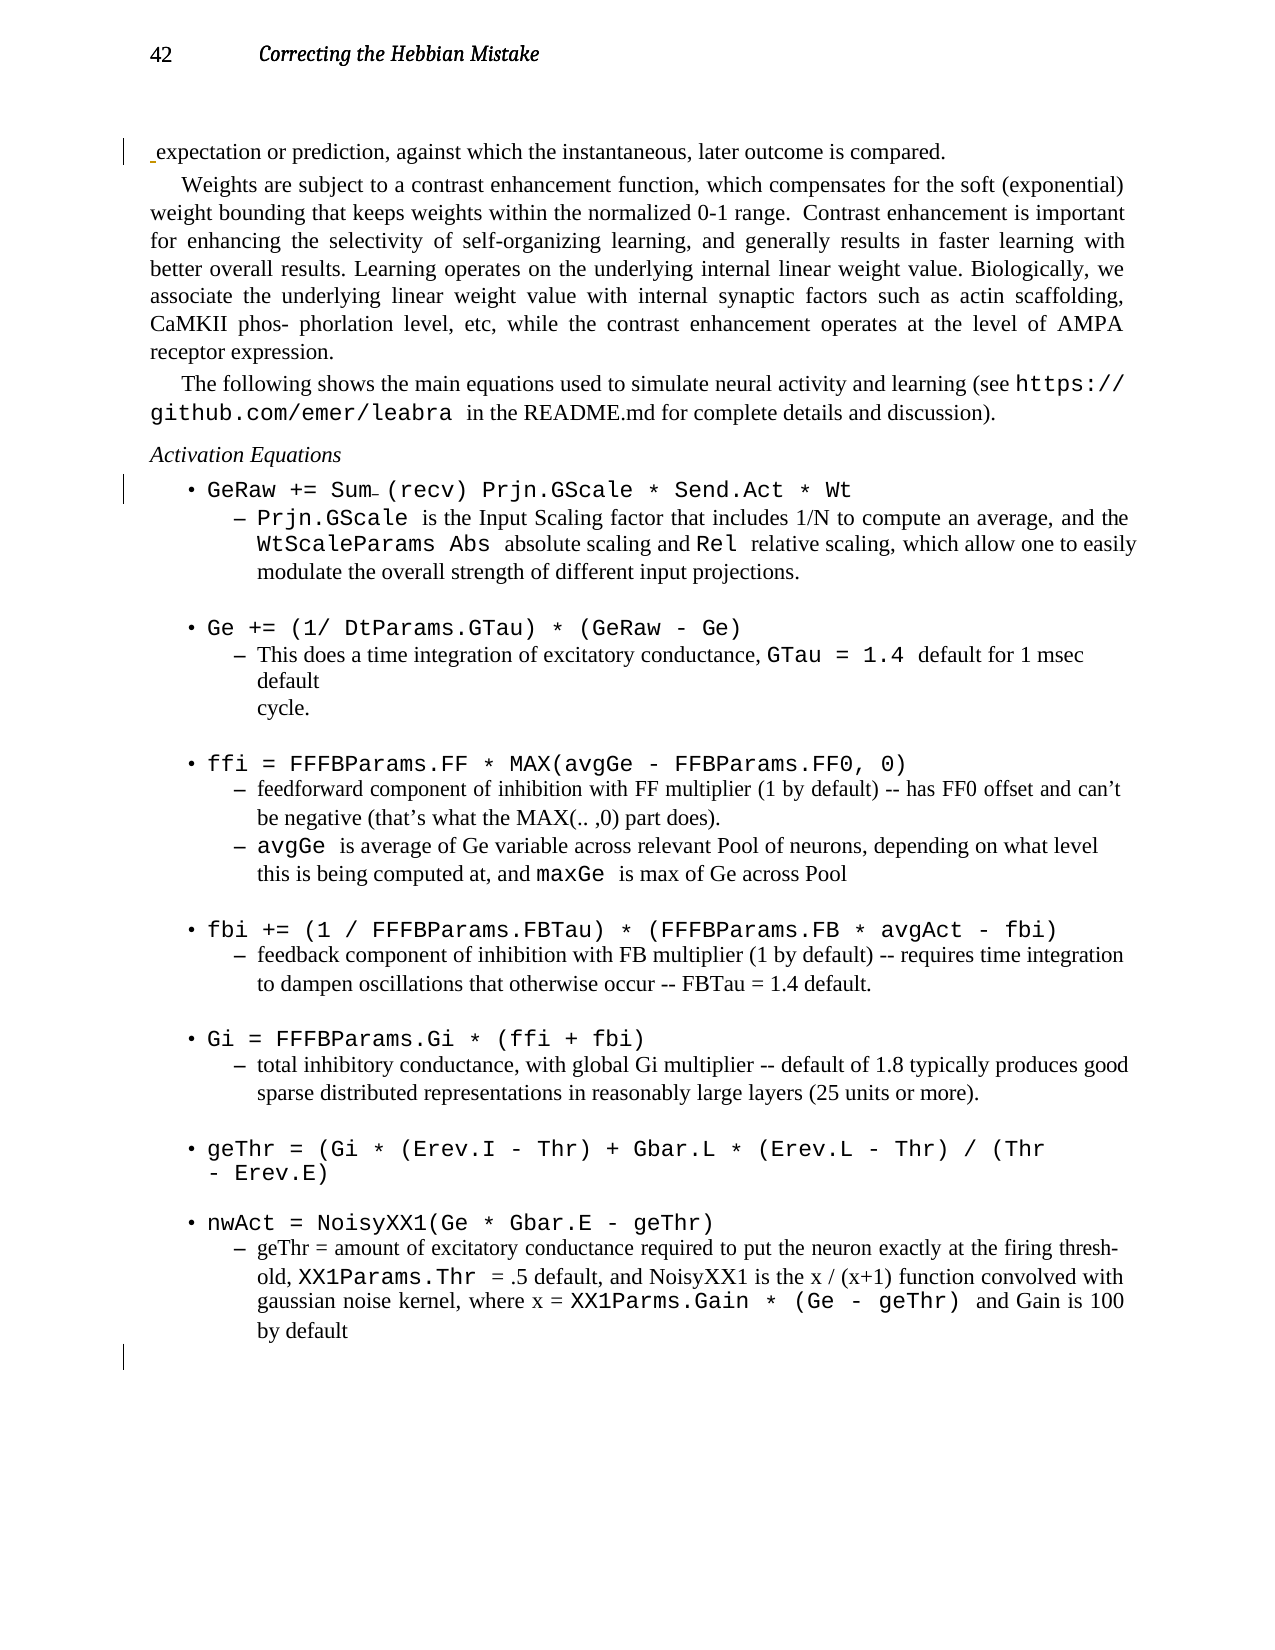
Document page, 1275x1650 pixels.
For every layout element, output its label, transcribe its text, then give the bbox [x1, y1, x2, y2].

list geThr = amount of excitatory conductance required to put the neuron exactly at the firing thresh- [234, 1236, 1137, 1260]
list Ge += (1/ DtParams.GTau) * (GeRaw - Ge) [187, 611, 1137, 642]
text cycle. [257, 694, 1137, 720]
list fbi += (1 / FFFBParams.FBTau) * (FFFBParams.FB * avgAct - fbi) [187, 913, 1137, 943]
list geThr = (Gi * (Erev.I - Thr) + Gbar.L * (Erev.L - Thr) / (Thr - Erev.E) [187, 1133, 1066, 1187]
text to dampen oscillations that otherwise occur -- FBTau = 1.4 default. [257, 969, 1137, 996]
text Activation Equations [150, 441, 1137, 468]
text be negative (that’s what the MAX(.. ,0) part does). [257, 804, 1137, 830]
text The following shows the main equations used to simulate neural activity and learning (see https:// github.com/emer/leabra in the README.md for complete details and discussion). [150, 371, 1125, 427]
text WtScaleParams Abs absolute scaling and Rel relative scaling, which allow one to easily modulate the overall strength of different input projections. [257, 530, 1137, 585]
list This does a time integration of excitatory conductance, GTau = 1.4 default for 1 msec default [234, 642, 1137, 694]
list avgGe is average of Ge variable across relevant Pool of neurons, depending on what level this is being computed at, and maxGe is max of Ge across Pool [234, 832, 1125, 888]
text sparse distributed representations in reasonably large layers (25 units or more). [257, 1079, 1137, 1106]
text old, XX1Params.Thr = .5 default, and NoisyXX1 is the x / (x+1) function convolved with gaussian noise kernel, where x = XX1Parms.Gain * (Ge - geThr) and Gain is 100 by default [257, 1264, 1125, 1343]
list Prjn.GScale is the Input Scaling factor that includes 1/N to compute an average, and the [234, 504, 1137, 530]
list Gi = FFFBParams.Gi * (ffi + fbi) [187, 1023, 1137, 1053]
list total inhibitory conductance, with global Gi multiplier -- default of 1.8 typically produces good [234, 1053, 1137, 1077]
list ffi = FFFBParams.FF * MAX(avgGe - FFBParams.FF0, 0) [187, 747, 1137, 777]
list GeRaw += Sum (recv) Prjn.GScale * Send.Act * Wt [187, 474, 1137, 504]
list feedback component of inhibition with FB multiplier (1 by default) -- requires time integration [234, 943, 1137, 968]
list feedforward component of inhibition with FF multiplier (1 by default) -- has FF0 offset and can’t [234, 777, 1137, 802]
text expectation or prediction, against which the instantaneous, later outcome is compared. [150, 138, 1125, 165]
text Weights are subject to a contrast enhancement function, which compensates for the soft (exponential) weight bounding that keeps weights within the normalized 0-1 range. Contrast enhancement is important for enhancing the selectivity of self-organizing learning, and generally results in faster learning with better overall results. Learning operates on the underlying internal linear weight value. Biologically, we associate the underlying linear weight value with internal synaptic factors such as actin scaffolding, CaMKII phos- phorlation level, etc, while the contrast enhancement operates at the level of AMPA receptor expression. [150, 171, 1125, 365]
list nwAct = NoisyXX1(Ge * Gbar.E - geThr) [187, 1206, 1137, 1236]
